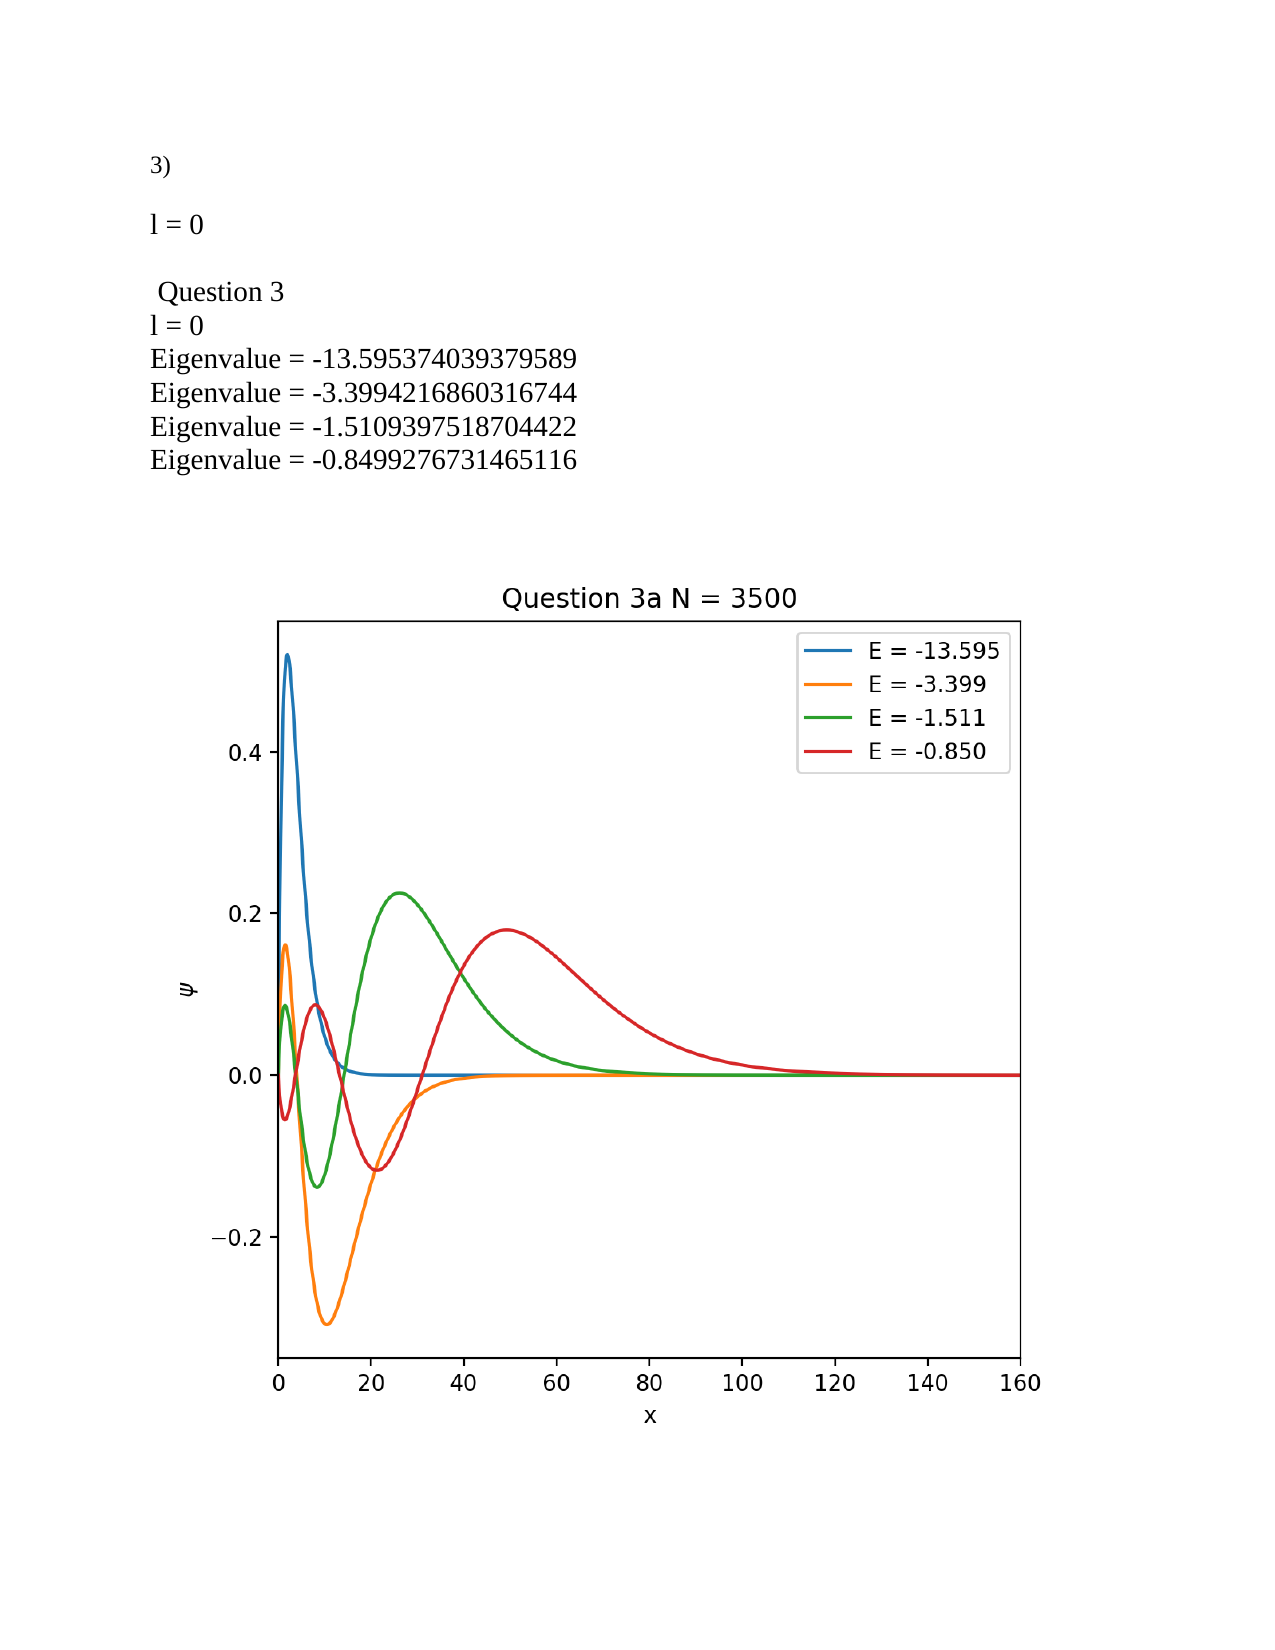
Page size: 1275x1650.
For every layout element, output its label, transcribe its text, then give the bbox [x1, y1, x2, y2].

text Eigenvalue = -13.595374039379589 [150, 342, 1125, 375]
text Eigenvalue = -3.3994216860316744 [150, 375, 1125, 409]
text Eigenvalue = -0.8499276731465116 [150, 442, 1125, 476]
text l = 0 [150, 308, 1125, 342]
text 3) [150, 150, 1125, 179]
text l = 0 [150, 207, 1125, 241]
picture [158, 567, 1115, 1463]
text Eigenvalue = -1.5109397518704422 [150, 409, 1125, 442]
text Question 3 [150, 274, 1125, 308]
